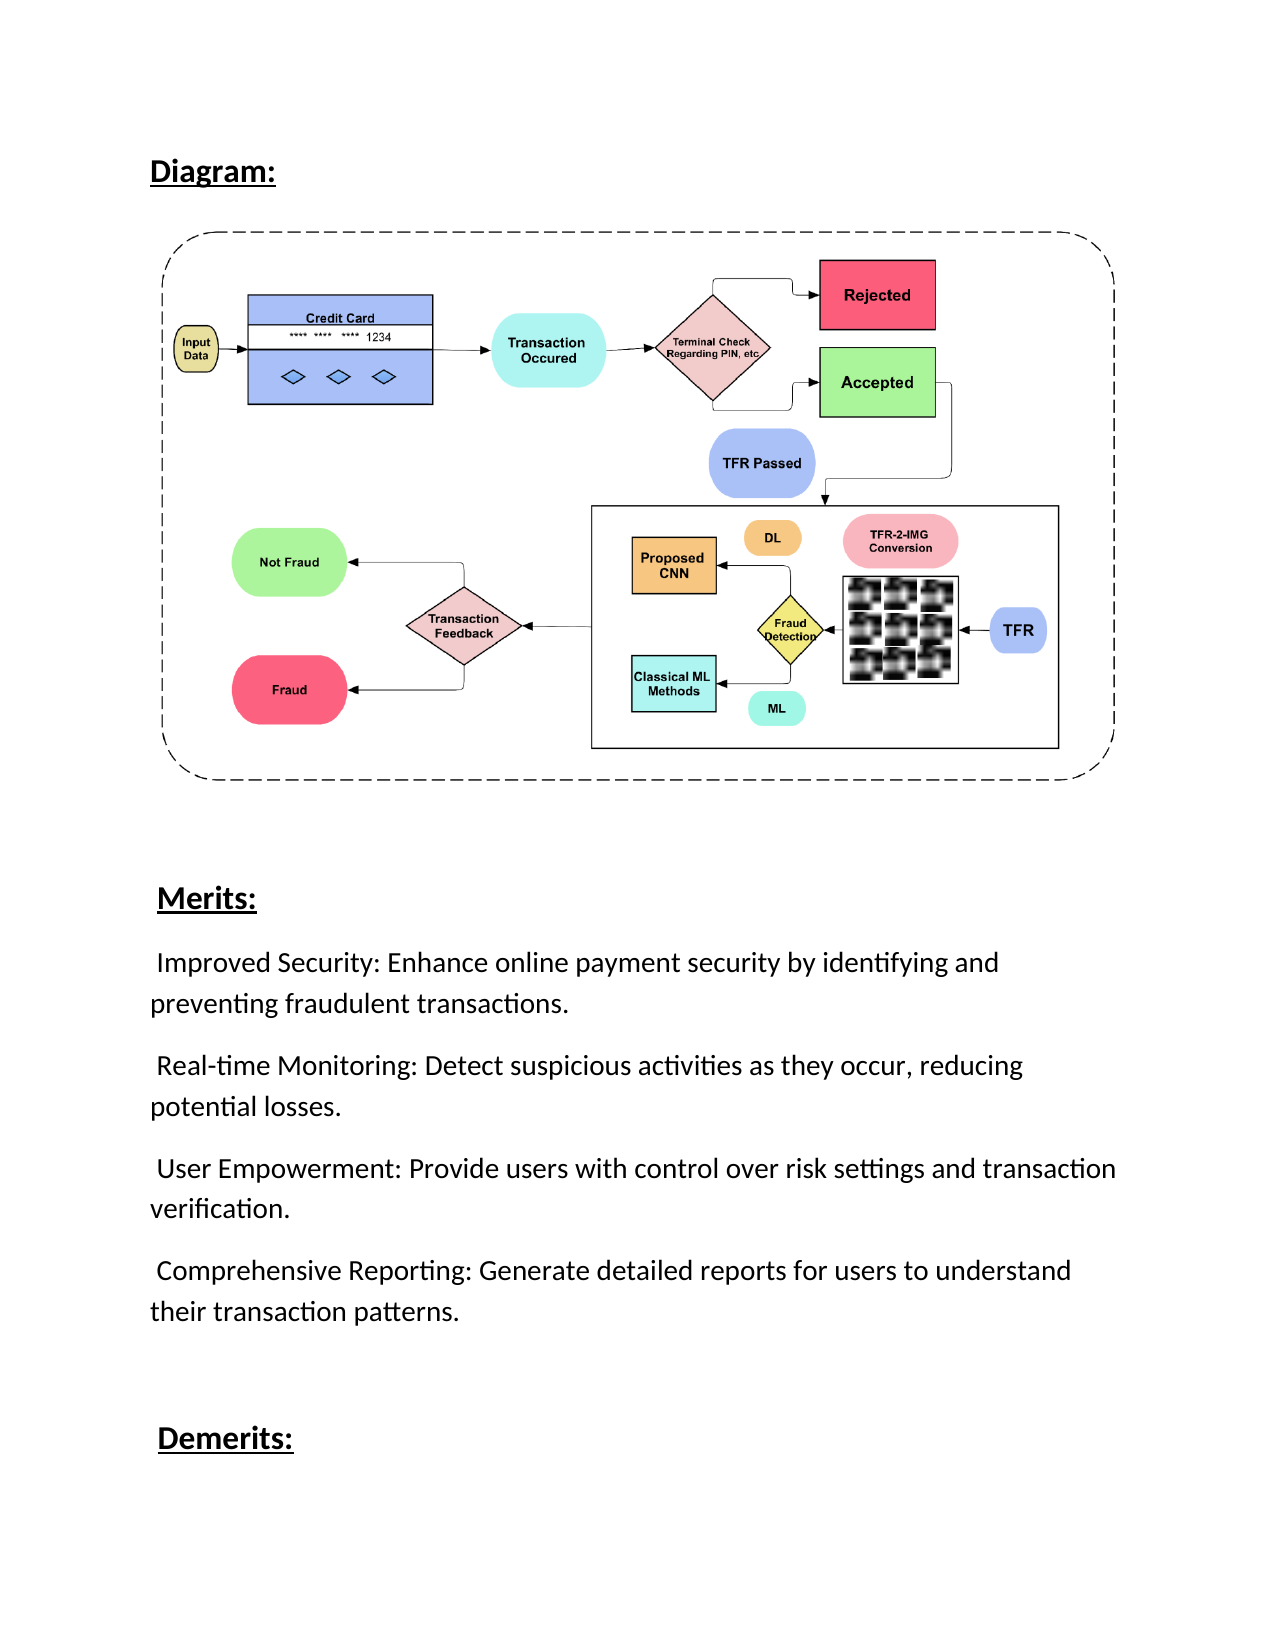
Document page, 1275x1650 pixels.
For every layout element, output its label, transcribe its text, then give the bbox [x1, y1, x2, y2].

text Demerits: [150, 1417, 1125, 1458]
text Merits: [150, 877, 1125, 917]
text Real-time Monitoring: Detect suspicious activities as they occur, reducing potential losses. [150, 1047, 1125, 1123]
text User Empowerment: Provide users with control over risk settings and transaction verification. [150, 1150, 1125, 1226]
text Comprehensive Reporting: Generate detailed reports for users to understand their transaction patterns. [150, 1252, 1125, 1329]
text Improved Security: Enhance online payment security by identifying and preventing fraudulent transactions. [150, 944, 1125, 1021]
text Diagram: [150, 150, 1125, 191]
picture [150, 217, 1125, 790]
